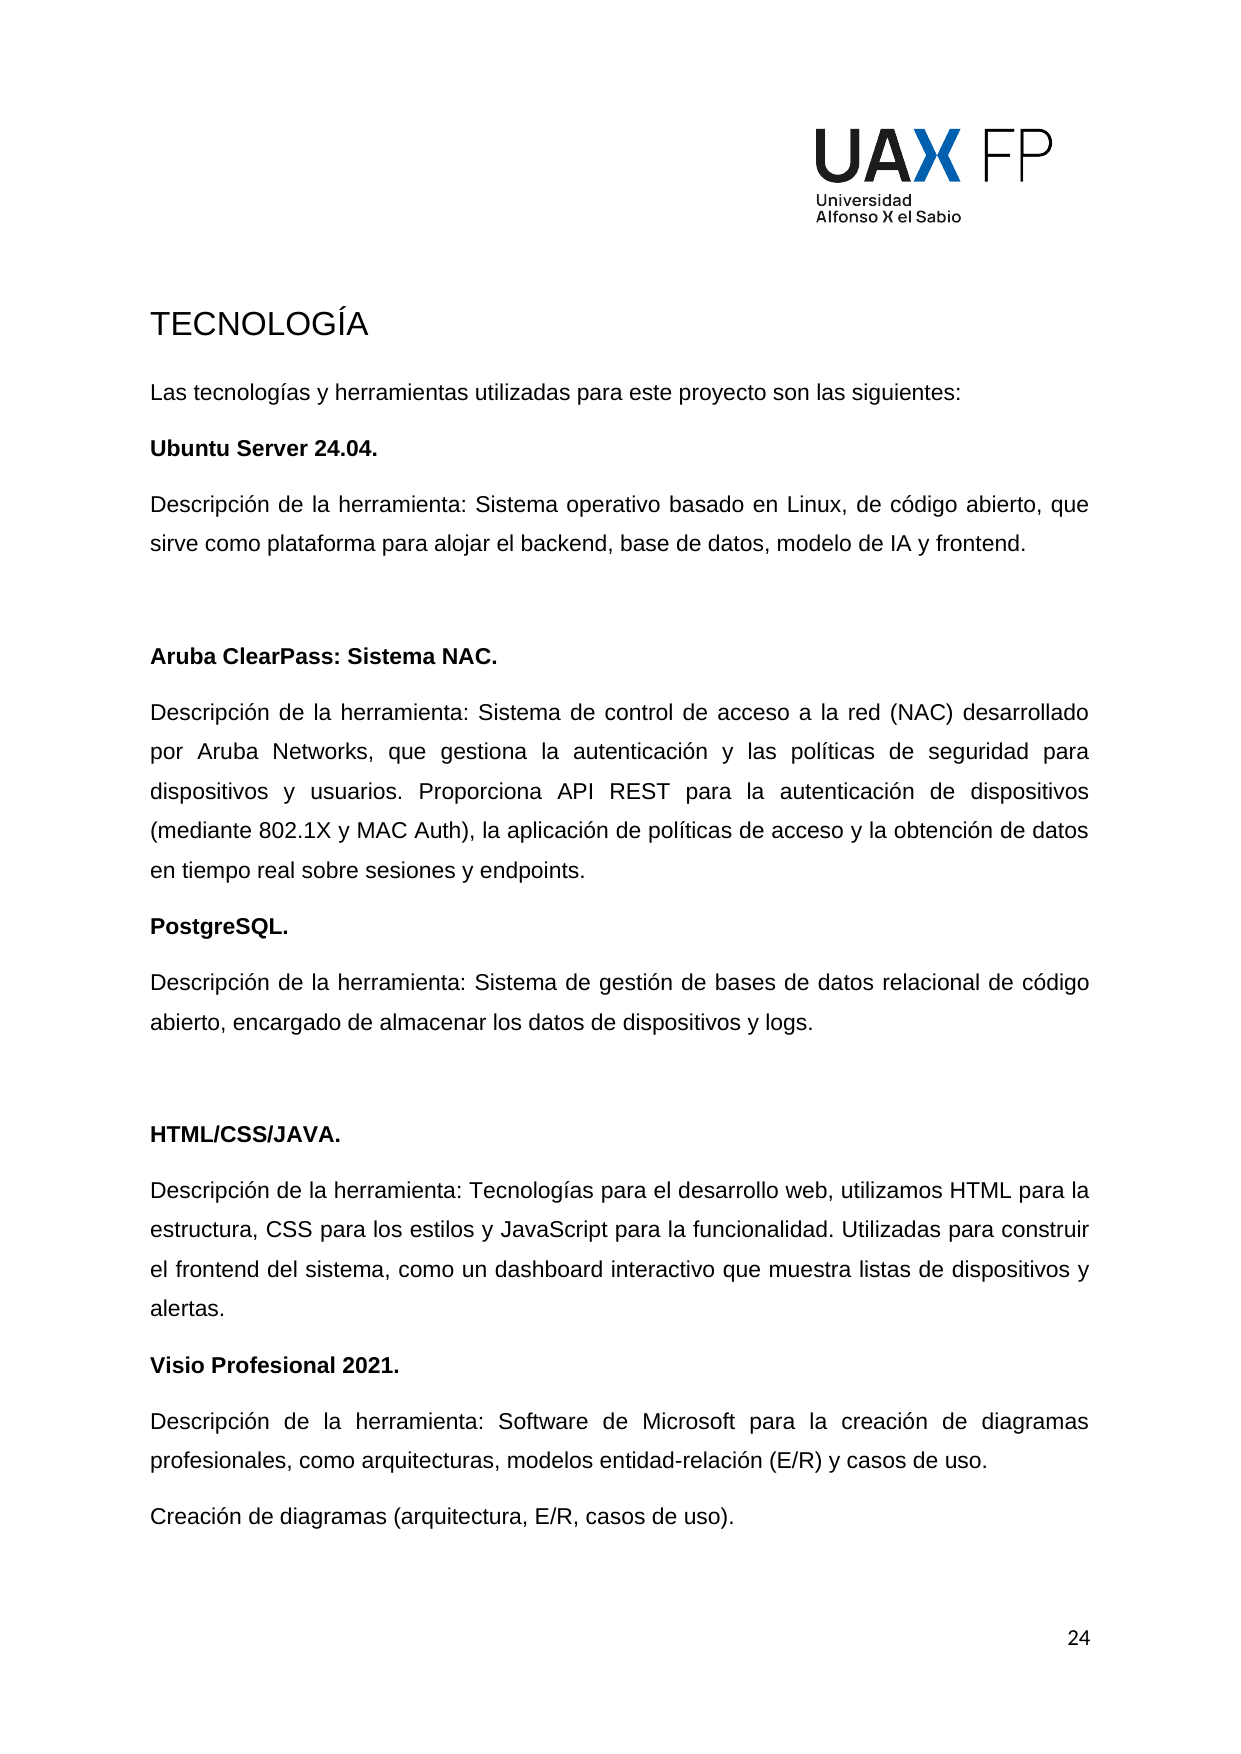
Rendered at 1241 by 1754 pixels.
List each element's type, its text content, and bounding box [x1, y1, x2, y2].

text Descripción de la herramienta: Sistema operativo basado en Linux, de código abierto, que sirve como plataforma para alojar el backend, base de datos, modelo de IA y frontend. [150, 491, 1090, 557]
text PostgreSQL. [150, 913, 1090, 939]
text Descripción de la herramienta: Sistema de gestión de bases de datos relacional de código abierto, encargado de almacenar los datos de dispositivos y logs. [150, 969, 1090, 1035]
picture [789, 103, 1078, 249]
text HTML/CSS/JAVA. [150, 1121, 1090, 1147]
text Descripción de la herramienta: Software de Microsoft para la creación de diagramas profesionales, como arquitecturas, modelos entidad-relación (E/R) y casos de uso. [150, 1408, 1090, 1473]
text Creación de diagramas (arquitectura, E/R, casos de uso). [150, 1503, 1090, 1530]
text TECNOLOGÍA [150, 304, 1090, 343]
text Visio Profesional 2021. [150, 1352, 1090, 1378]
text Descripción de la herramienta: Sistema de control de acceso a la red (NAC) desarrollado por Aruba Networks, que gestiona la autenticación y las políticas de seguridad para dispositivos y usuarios. Proporciona API REST para la autenticación de dispositivos (mediante 802.1X y MAC Auth), la aplicación de políticas de acceso y la obtención de datos en tiempo real sobre sesiones y endpoints. [150, 699, 1090, 883]
text Ubuntu Server 24.04. [150, 435, 1090, 461]
text Descripción de la herramienta: Tecnologías para el desarrollo web, utilizamos HTML para la estructura, CSS para los estilos y JavaScript para la funcionalidad. Utilizadas para construir el frontend del sistema, como un dashboard interactivo que muestra listas de dispositivos y alertas. [150, 1177, 1090, 1322]
text Aruba ClearPass: Sistema NAC. [150, 643, 1090, 669]
text Las tecnologías y herramientas utilizadas para este proyecto son las siguientes: [150, 379, 1090, 405]
